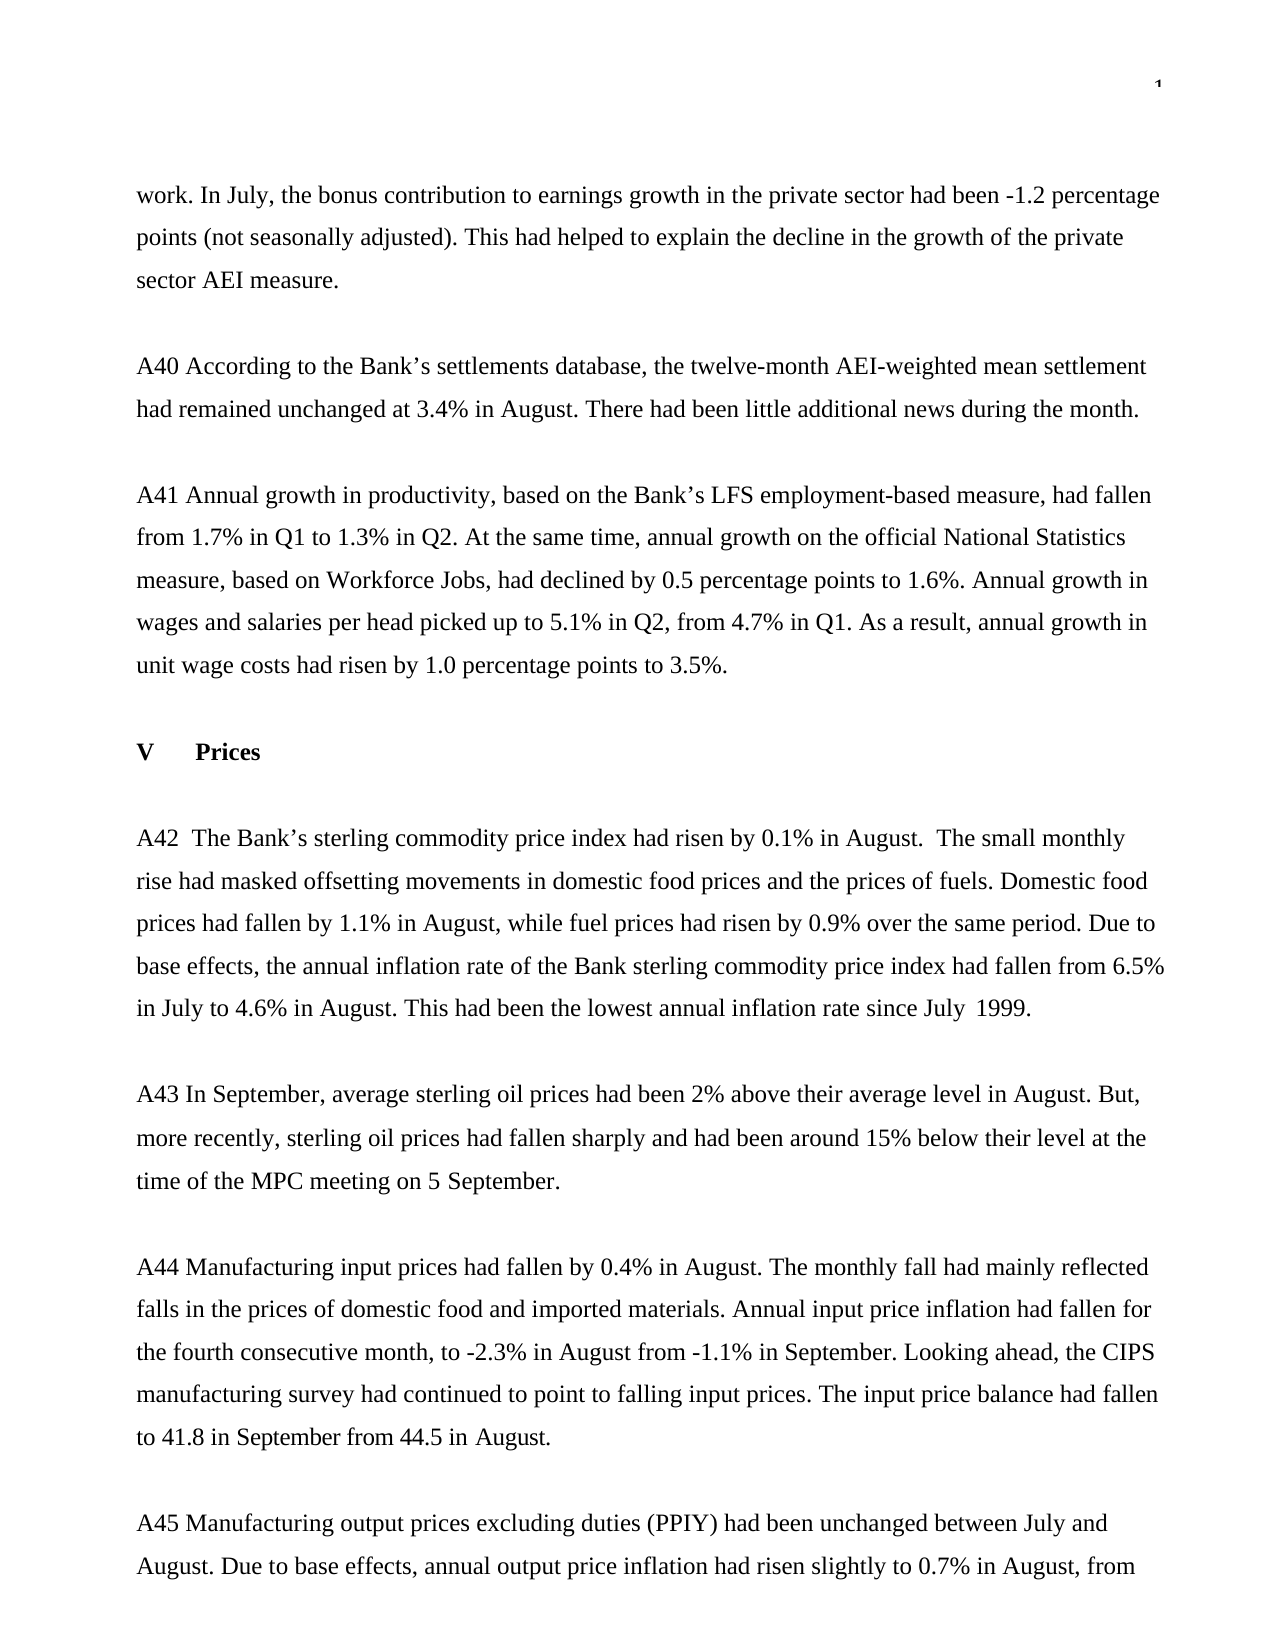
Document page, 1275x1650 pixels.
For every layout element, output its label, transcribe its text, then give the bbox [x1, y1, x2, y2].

text A44 Manufacturing input prices had fallen by 0.4% in August. The monthly fall had mainly reflected falls in the prices of domestic food and imported materials. Annual input price inflation had fallen for the fourth consecutive month, to -2.3% in August from -1.1% in September. Looking ahead, the CIPS manufacturing survey had continued to point to falling input prices. The input price balance had fallen to 41.8 in September from 44.5 in August. [136, 1252, 1167, 1451]
text A42 The Bank’s sterling commodity price index had risen by 0.1% in August. The small monthly rise had masked offsetting movements in domestic food prices and the prices of fuels. Domestic food prices had fallen by 1.1% in August, while fuel prices had risen by 0.9% over the same period. Due to base effects, the annual inflation rate of the Bank sterling commodity price index had fallen from 6.5% in July to 4.6% in August. This had been the lowest annual inflation rate since July 1999. [136, 823, 1166, 1022]
text A43 In September, average sterling oil prices had been 2% above their average level in August. But, more recently, sterling oil prices had fallen sharply and had been around 15% below their level at the time of the MPC meeting on 5 September. [136, 1079, 1181, 1195]
text A45 Manufacturing output prices excluding duties (PPIY) had been unchanged between July and August. Due to base effects, annual output price inflation had risen slightly to 0.7% in August, from [136, 1508, 1145, 1580]
text A41 Annual growth in productivity, based on the Bank’s LFS employment-based measure, had fallen from 1.7% in Q1 to 1.3% in Q2. At the same time, annual growth on the official National Statistics measure, based on Workforce Jobs, had declined by 0.5 percentage points to 1.6%. Annual growth in wages and salaries per head picked up to 5.1% in Q2, from 4.7% in Q1. As a result, annual growth in unit wage costs had risen by 1.0 percentage points to 3.5%. [136, 480, 1181, 678]
text work. In July, the bonus contribution to earnings growth in the private sector had been -1.2 percentage points (not seasonally adjusted). This had helped to explain the decline in the growth of the private sector AEI measure. [136, 180, 1181, 293]
text A40 According to the Bank’s settlements database, the twelve-month AEI-weighted mean settlement had remained unchanged at 3.4% in August. There had been little additional news during the month. [136, 351, 1160, 423]
subtitle Prices [136, 737, 1181, 766]
